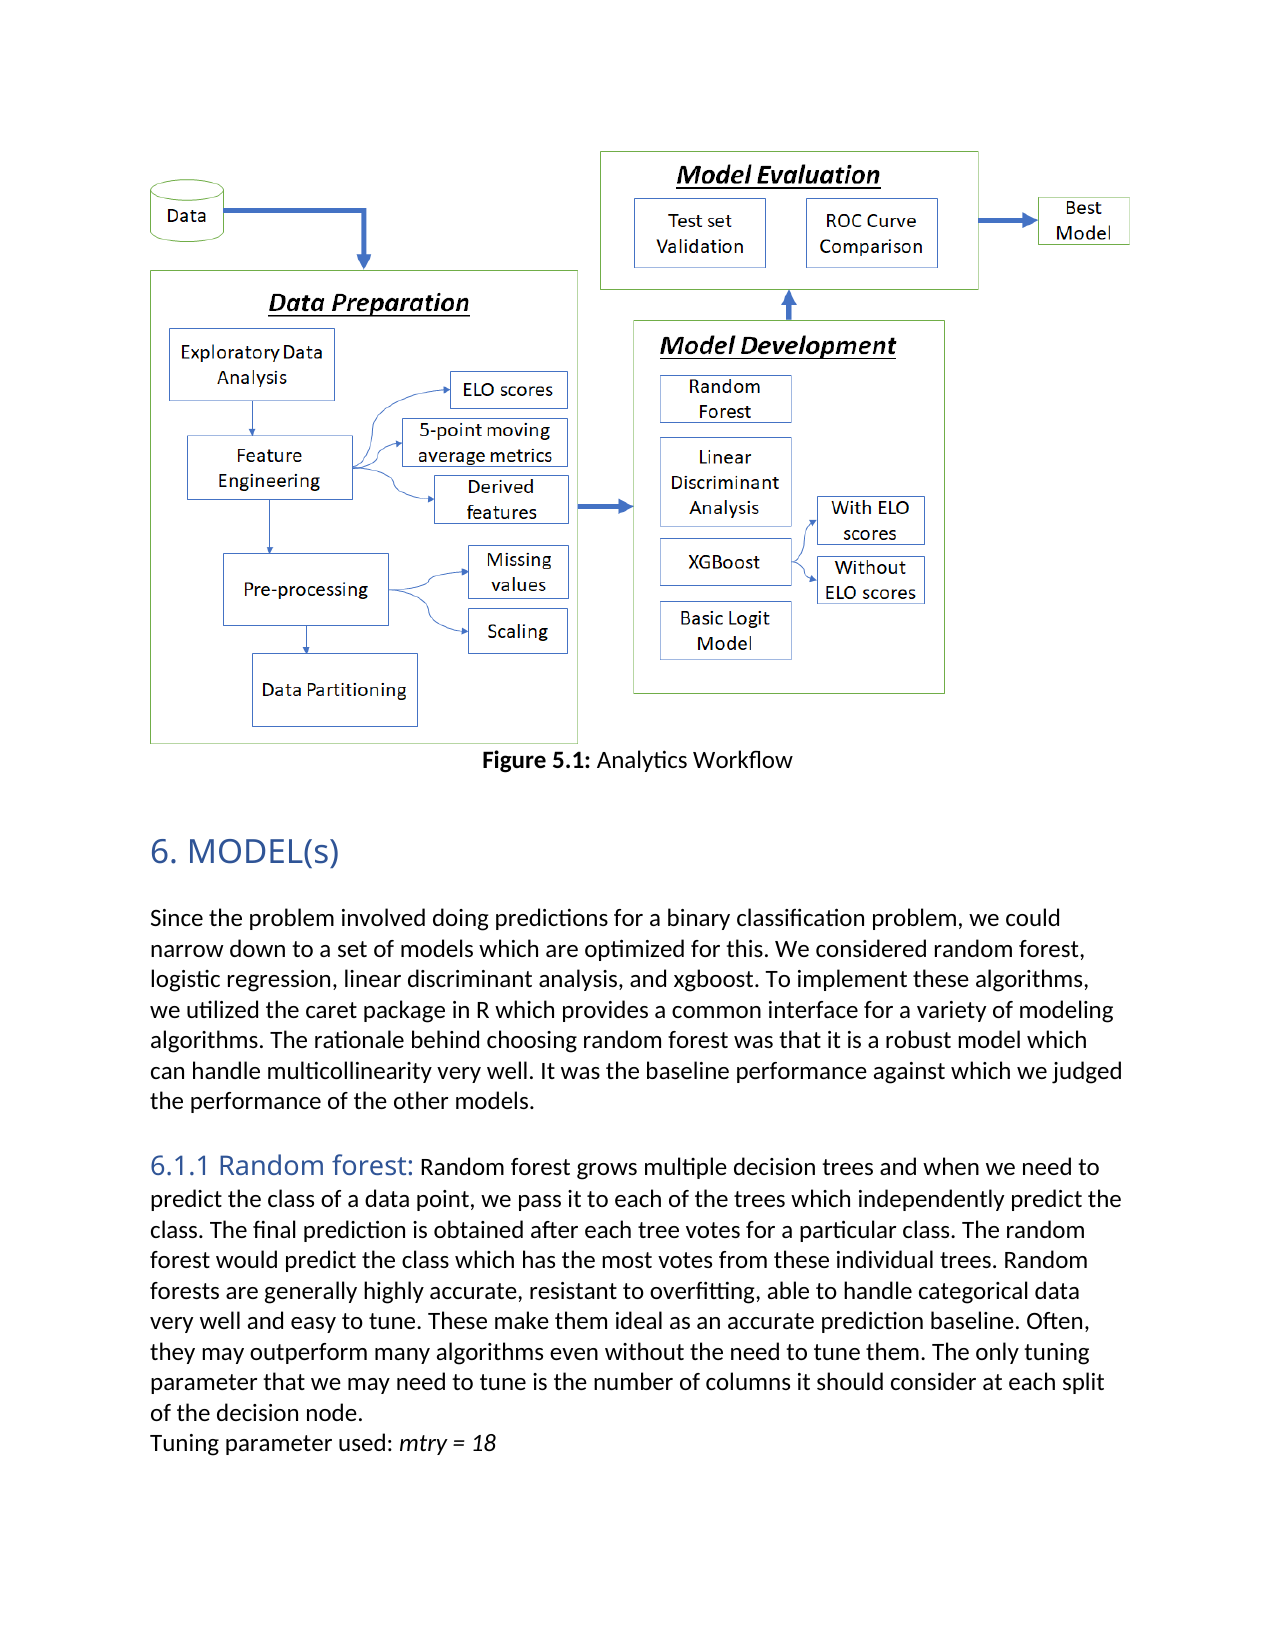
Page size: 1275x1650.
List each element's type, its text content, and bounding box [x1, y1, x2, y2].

picture [150, 150, 1130, 744]
subtitle 6. MODEL(s) [150, 828, 1125, 874]
text 6.1.1 Random forest: Random forest grows multiple decision trees and when we need to predict the class of a data point, we pass it to each of the trees which independently predict the class. The final prediction is obtained after each tree votes for a particular class. The random forest would predict the class which has the most votes from these individual trees. Random forests are generally highly accurate, resistant to overfitting, able to handle categorical data very well and easy to tune. These make them ideal as an accurate prediction baseline. Often, they may outperform many algorithms even without the need to tune them. The only tuning parameter that we may need to tune is the number of columns it should consider at each split of the decision node. [150, 1147, 1125, 1428]
text Since the problem involved doing predictions for a binary classification problem, we could narrow down to a set of models which are optimized for this. We considered random forest, logistic regression, linear discriminant analysis, and xgboost. To implement these algorithms, we utilized the caret package in R which provides a common interface for a variety of modeling algorithms. The rationale behind choosing random forest was that it is a robust model which can handle multicollinearity very well. It was the baseline performance against which we judged the performance of the other models. [150, 902, 1125, 1116]
text Figure 5.1: Analytics Workflow [150, 744, 1125, 774]
text Tuning parameter used: mtry = 18 [150, 1428, 1125, 1458]
